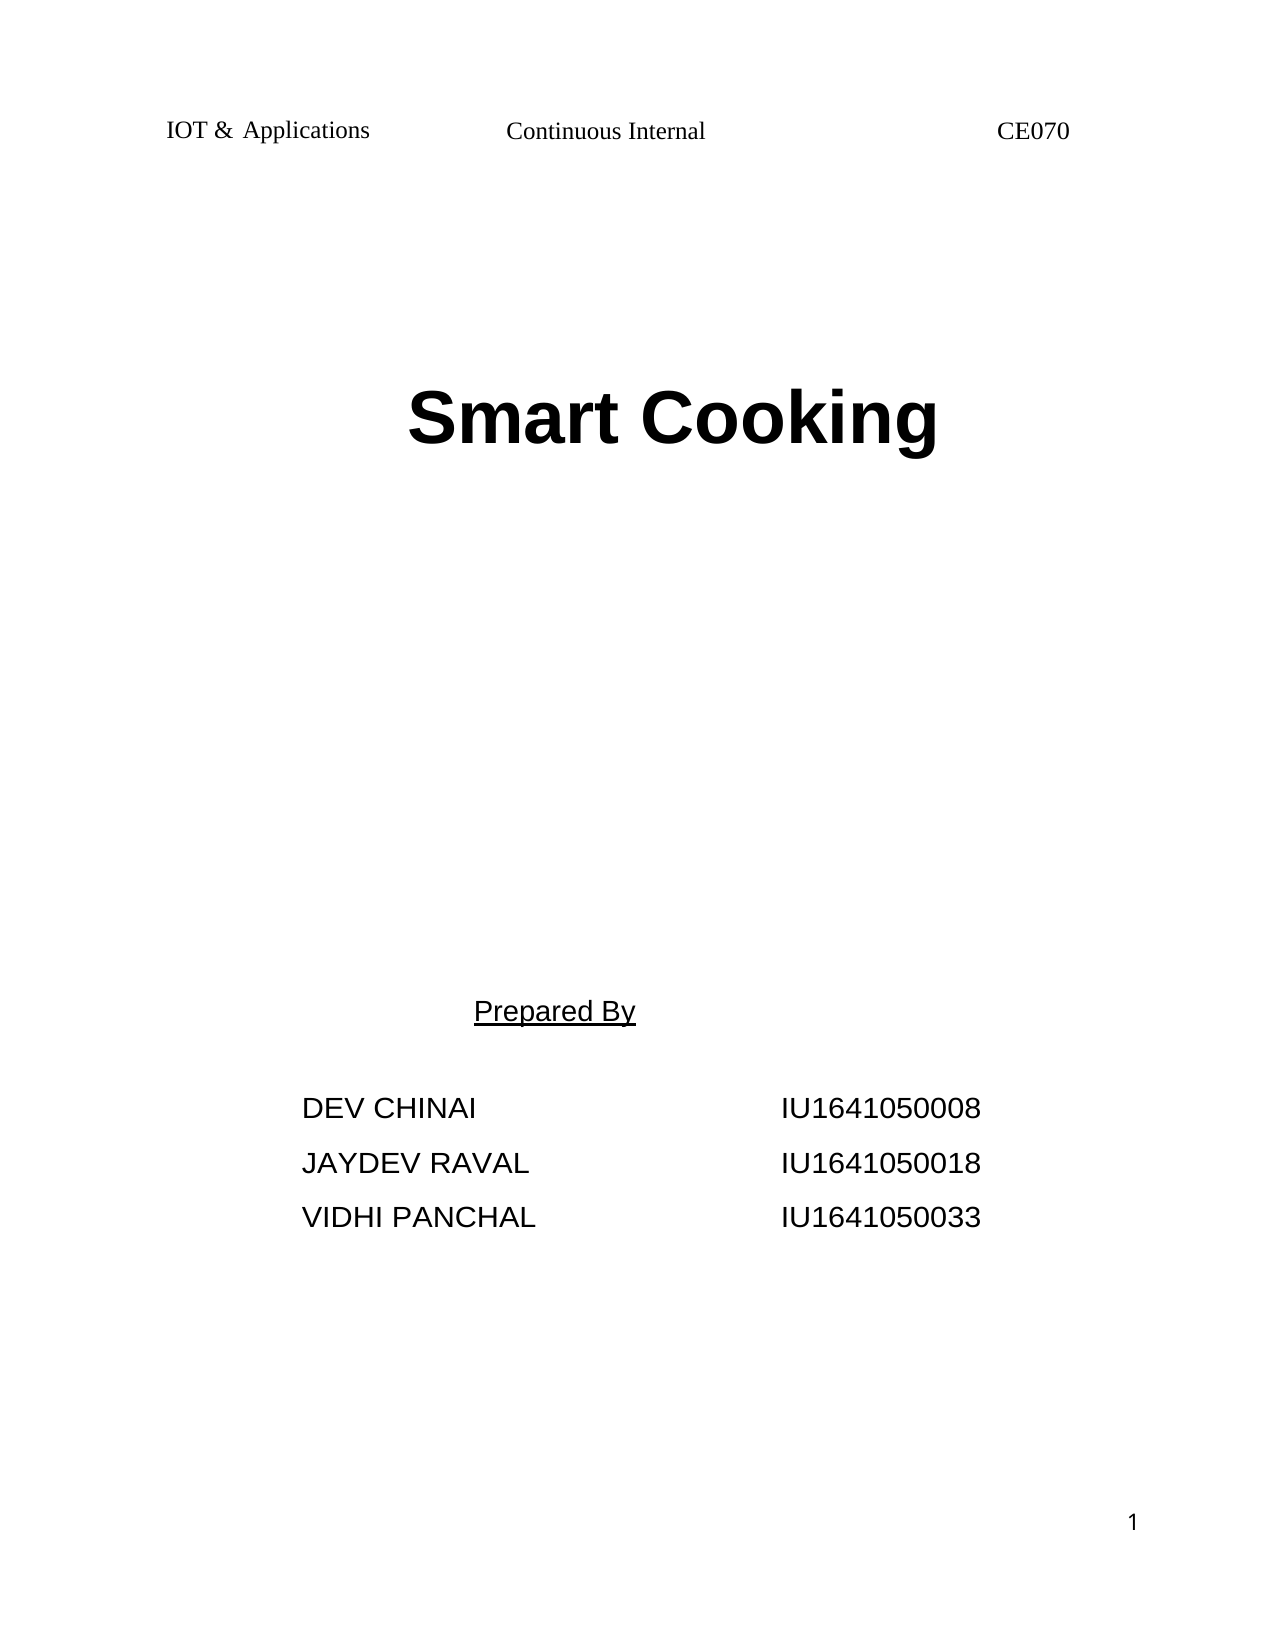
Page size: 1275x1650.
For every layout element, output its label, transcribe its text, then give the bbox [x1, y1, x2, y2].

text Smart Cooking [208, 373, 1139, 460]
text Prepared By [473, 994, 812, 1027]
text DEV CHINAI IU1641050008 [302, 1092, 1139, 1125]
text JAYDEV RAVAL IU1641050018 [302, 1146, 1139, 1179]
text VIDHI PANCHAL IU1641050033 [302, 1200, 1139, 1234]
